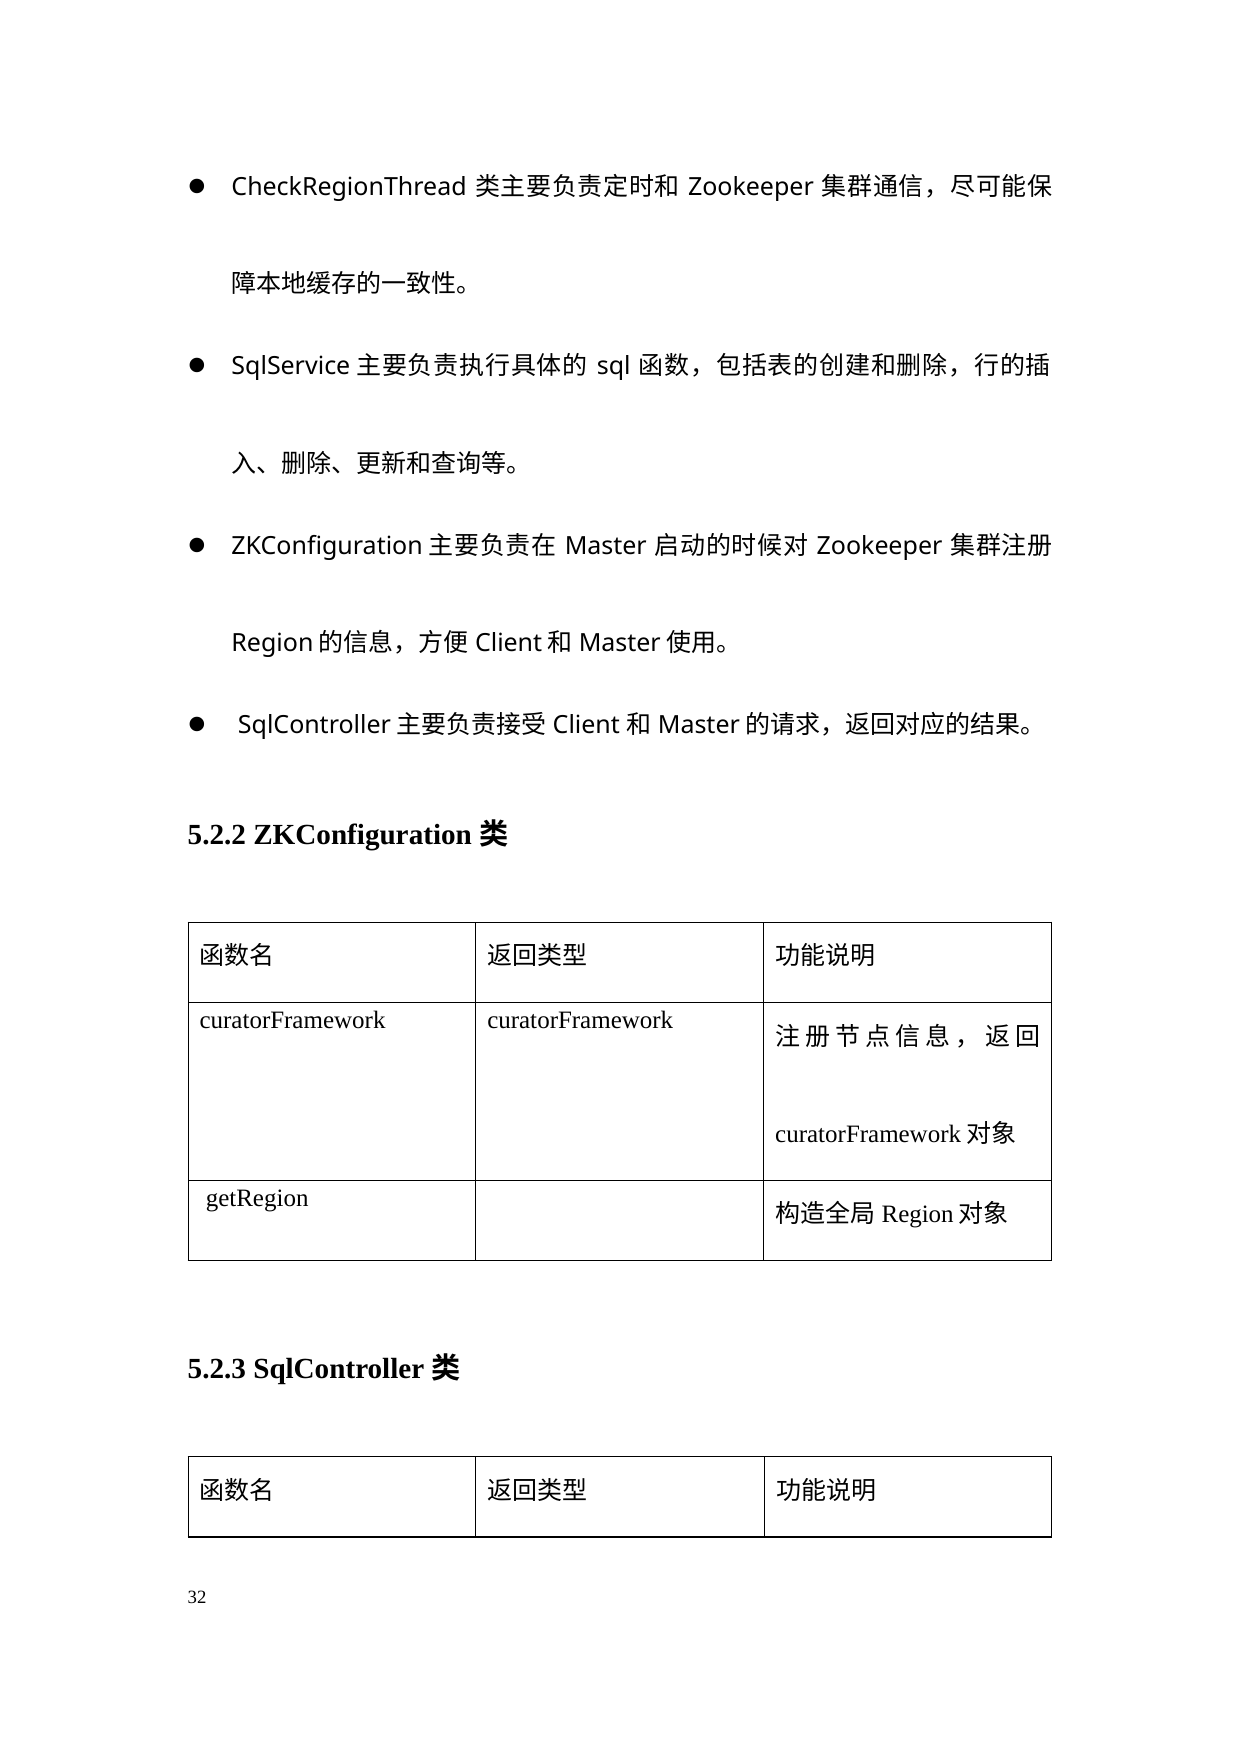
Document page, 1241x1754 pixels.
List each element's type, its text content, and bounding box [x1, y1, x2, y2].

table_cell [476, 1181, 763, 1260]
table_cell curatorFramework [189, 1003, 475, 1180]
list SqlController主要负责接受 Client 和 Master的请求，返回对应的结果。 [187, 691, 1053, 756]
subtitle 5.2.3 SqlController 类 [187, 1335, 1053, 1400]
table_cell 构造全局 Region对象 [764, 1181, 1051, 1260]
table_header 函数名 [189, 1457, 475, 1536]
table_header 函数名 [189, 923, 475, 1002]
list CheckRegionThread 类主要负责定时和 Zookeeper 集群通信，尽可能保障本地缓存的一致性。 [187, 153, 1053, 316]
table_header 功能说明 [765, 1457, 1051, 1536]
table_header 功能说明 [764, 923, 1051, 1002]
table_header 返回类型 [476, 1457, 764, 1536]
table_header 返回类型 [476, 923, 763, 1002]
list ZKConfiguration主要负责在 Master 启动的时候对 Zookeeper 集群注册Region的信息，方便 Client和 Master使用。 [187, 512, 1053, 674]
list SqlService主要负责执行具体的 sql 函数，包括表的创建和删除，行的插入、删除、更新和查询等。 [187, 332, 1053, 495]
table_cell curatorFramework [476, 1003, 763, 1180]
table_cell 注册节点信息，返回curatorFramework对象 [764, 1003, 1051, 1180]
subtitle 5.2.2 ZKConfiguration 类 [187, 801, 1053, 866]
table_cell getRegion [189, 1181, 475, 1260]
